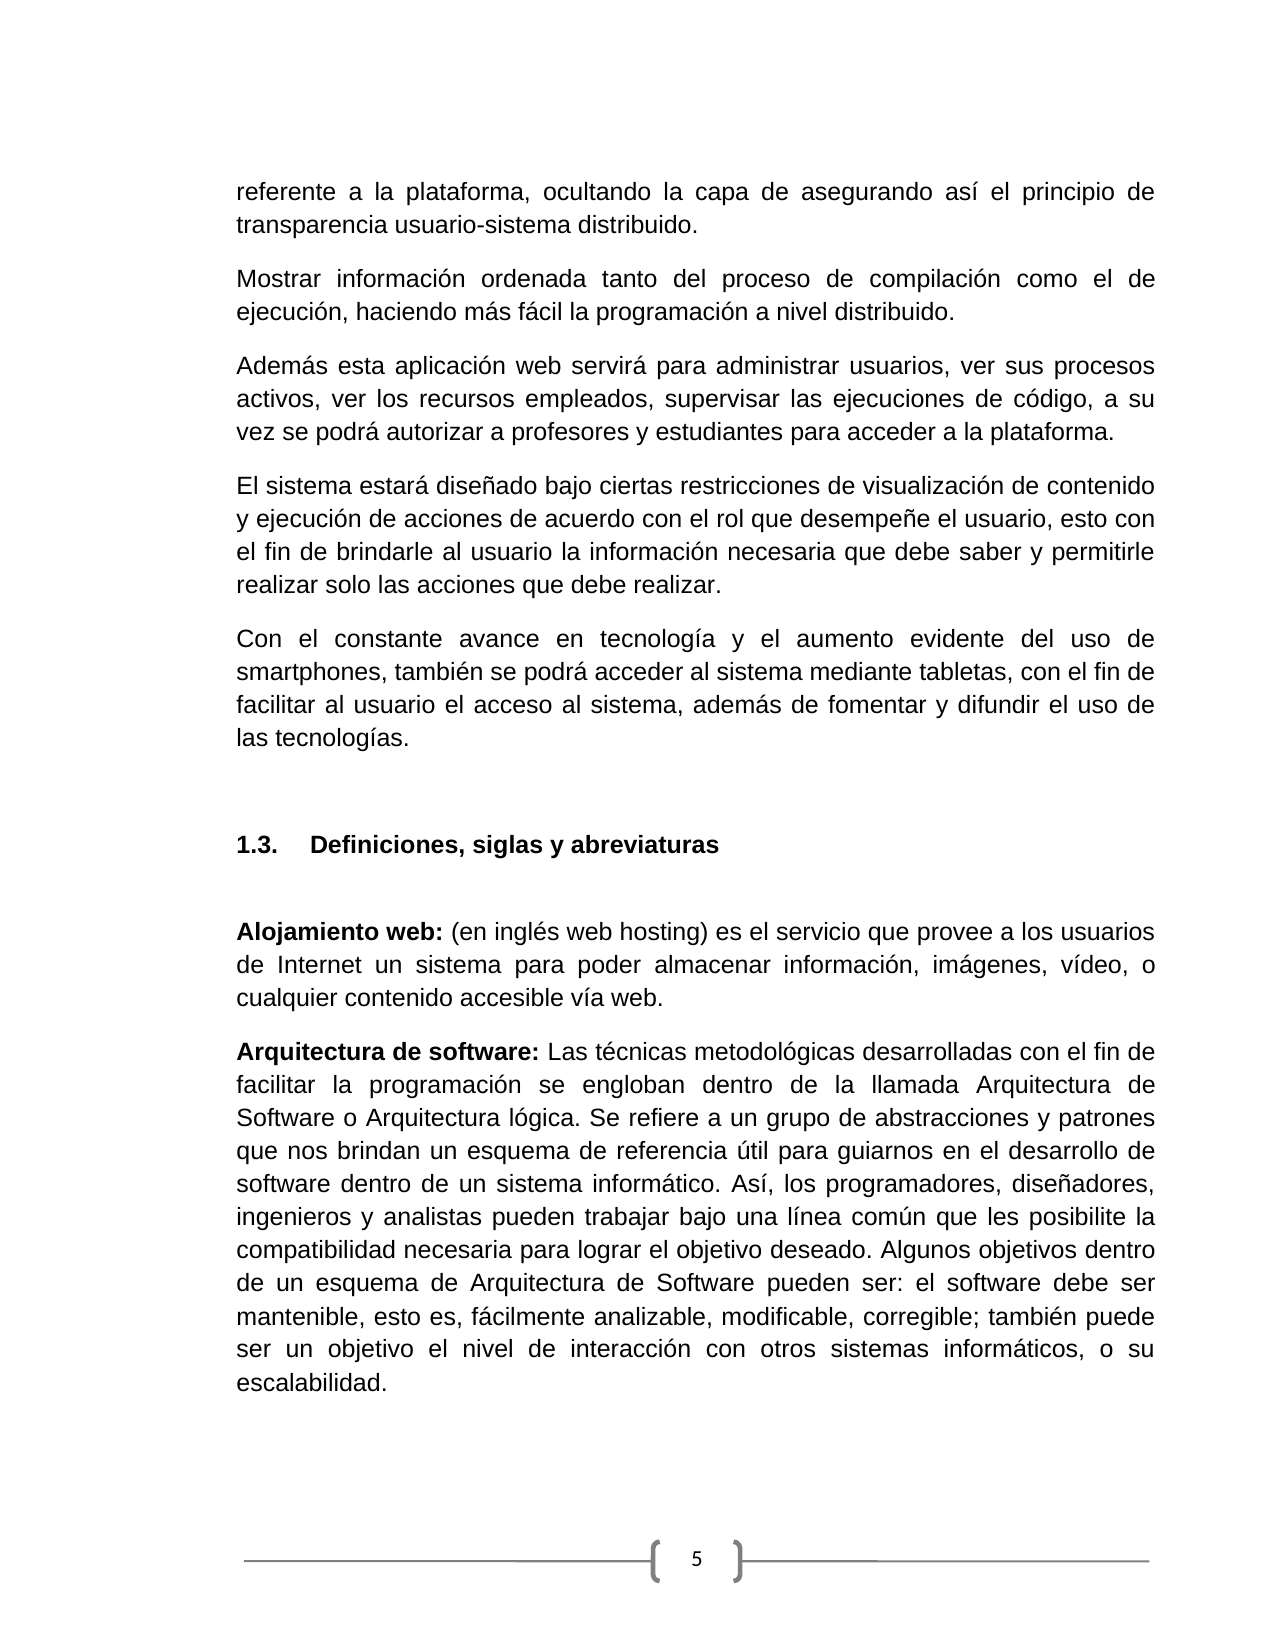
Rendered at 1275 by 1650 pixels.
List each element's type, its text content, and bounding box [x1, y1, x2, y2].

text Mostrar información ordenada tanto del proceso de compilación como el de ejecución, haciendo más fácil la programación a nivel distribuido. [236, 264, 1157, 326]
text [236, 177, 1157, 239]
text Con el constante avance en tecnología y el aumento evidente del uso de smartphones, también se podrá acceder al sistema mediante tabletas, con el fin de facilitar al usuario el acceso al sistema, además de fomentar y difundir el uso de las tecnologías. [236, 624, 1157, 752]
text Arquitectura de software: Las técnicas metodológicas desarrolladas con el fin de facilitar la programación se engloban dentro de la llamada Arquitectura de Software o Arquitectura lógica. Se refiere a un grupo de abstracciones y patrones que nos brindan un esquema de referencia útil para guiarnos en el desarrollo de software dentro de un sistema informático. Así, los programadores, diseñadores, ingenieros y analistas pueden trabajar bajo una línea común que les posibilite la compatibilidad necesaria para lograr el objetivo deseado. Algunos objetivos dentro de un esquema de Arquitectura de Software pueden ser: el software debe ser mantenible, esto es, fácilmente analizable, modificable, corregible; también puede ser un objetivo el nivel de interacción con otros sistemas informáticos, o su escalabilidad. [236, 1037, 1157, 1396]
text El sistema estará diseñado bajo ciertas restricciones de visualización de contenido y ejecución de acciones de acuerdo con el rol que desempeñe el usuario, esto con el fin de brindarle al usuario la información necesaria que debe saber y permitirle realizar solo las acciones que debe realizar. [236, 471, 1157, 599]
text Alojamiento web: (en inglés web hosting) es el servicio que provee a los usuarios de Internet un sistema para poder almacenar información, imágenes, vídeo, o cualquier contenido accesible vía web. [236, 917, 1157, 1012]
subtitle Definiciones, siglas y abreviaturas [236, 831, 1157, 859]
text Además esta aplicación web servirá para administrar usuarios, ver sus procesos activos, ver los recursos empleados, supervisar las ejecuciones de código, a su vez se podrá autorizar a profesores y estudiantes para acceder a la plataforma. [236, 351, 1157, 446]
